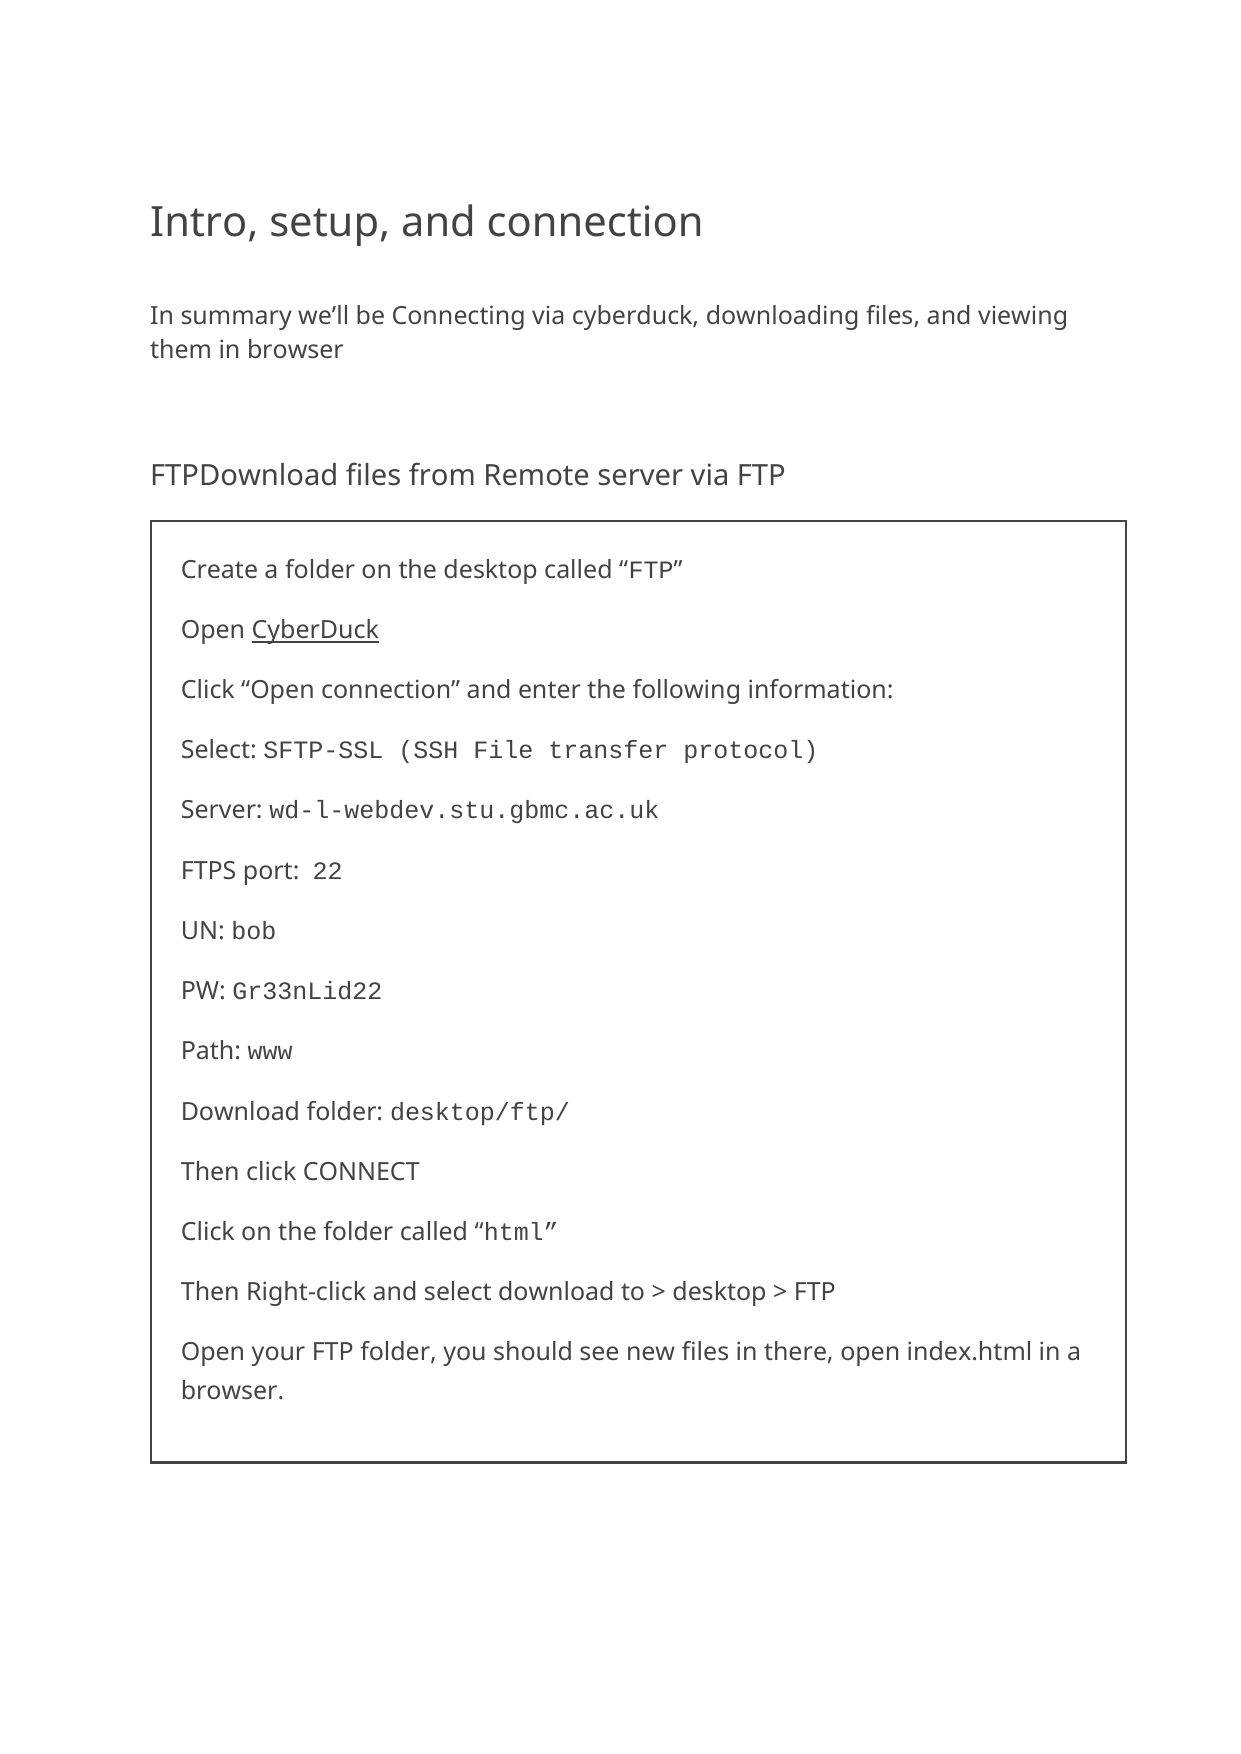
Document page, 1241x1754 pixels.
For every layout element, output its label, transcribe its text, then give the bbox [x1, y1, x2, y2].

subtitle Intro, setup, and connection [150, 192, 1090, 248]
table_header Create a folder on the desktop called “FTP” Open CyberDuck Click “Open connection” and enter the following information: Select: SFTP-SSL (SSH File transfer protocol) Server: wd-l-webdev.stu.gbmc.ac.uk FTPS port: 22 UN: bob PW: Gr33nLid22 Path: www Download folder: desktop/ftp/ Then click CONNECT Click on the folder called “html” Then Right-click and select download to > desktop > FTP Open your FTP folder, you should see new files in there, open index.html in a browser. [152, 522, 1125, 1461]
text In summary we’ll be Connecting via cyberduck, downloading files, and viewing them in browser [150, 297, 1090, 366]
subtitle FTPDownload files from Remote server via FTP [150, 454, 1090, 493]
